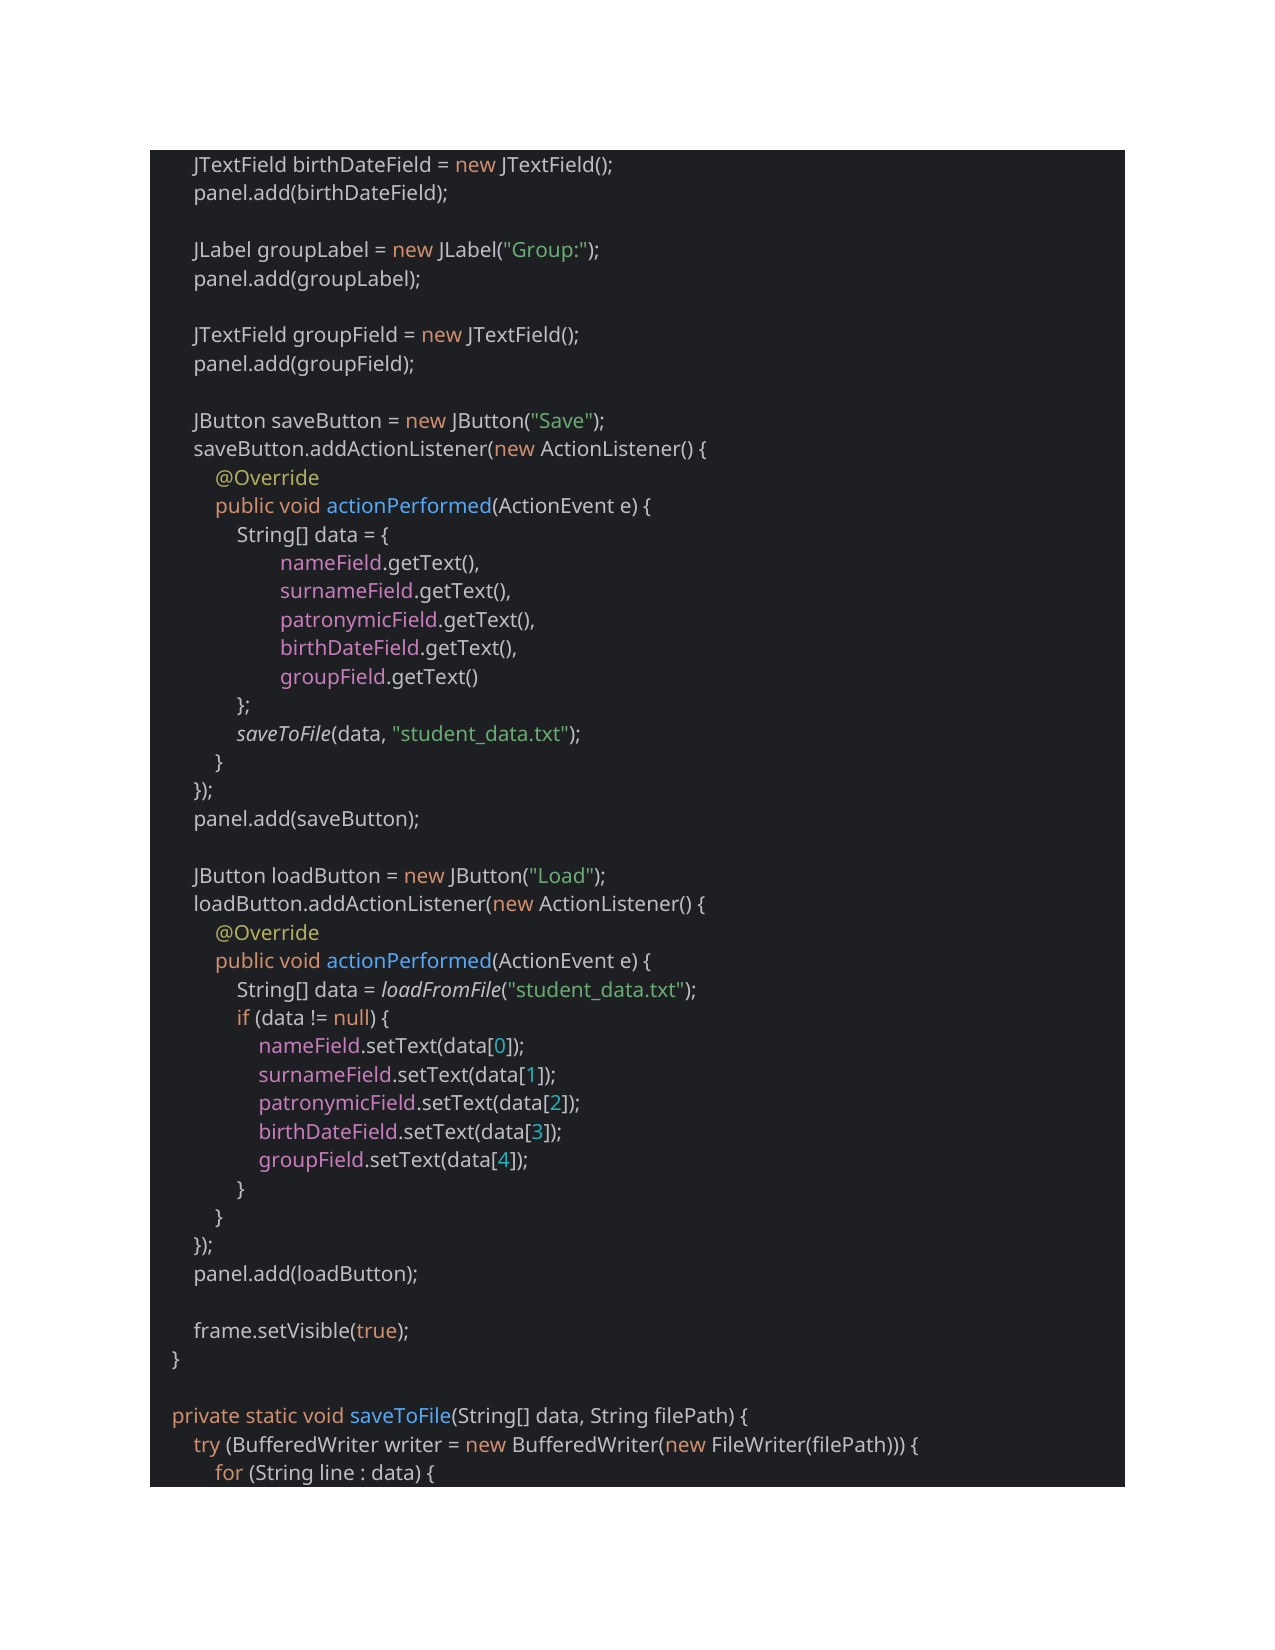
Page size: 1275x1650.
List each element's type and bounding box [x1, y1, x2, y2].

text [150, 150, 1125, 1487]
